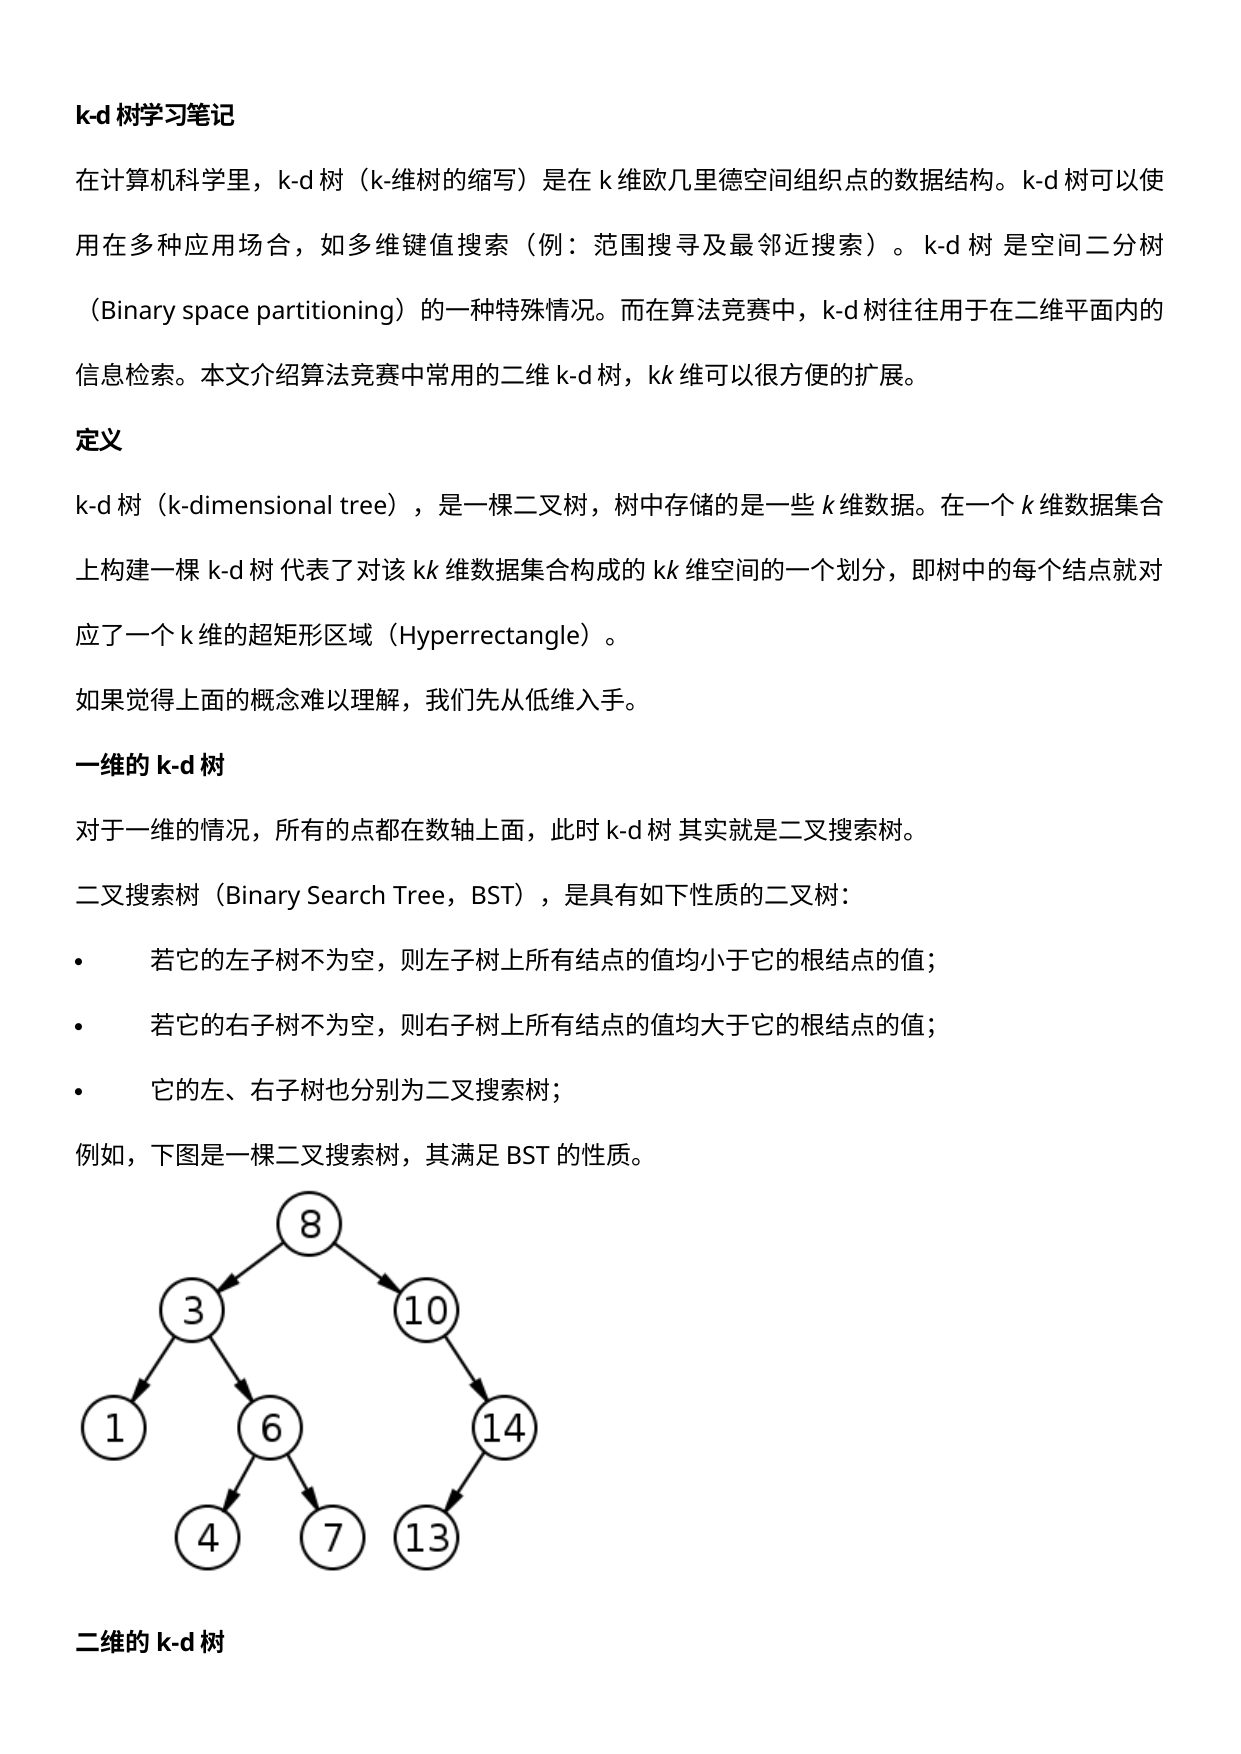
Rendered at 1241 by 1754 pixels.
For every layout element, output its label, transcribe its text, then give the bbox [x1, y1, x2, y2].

text 在计算机科学里，k-d树（k-维树的缩写）是在k维欧几里德空间组织点的数据结构。k-d树可以使用在多种应用场合，如多维键值搜索（例：范围搜寻及最邻近搜索）。k-d树 是空间二分树（Binary space partitioning）的一种特殊情况。而在算法竞赛中，k-d树往往用于在二维平面内的信息检索。本文介绍算法竞赛中常用的二维 k-d树，kk 维可以很方便的扩展。 [75, 146, 1165, 406]
text k-d树（k-dimensional tree），是一棵二叉树，树中存储的是一些k维数据。在一个k维数据集合上构建一棵 k-d树 代表了对该 kk 维数据集合构成的 kk 维空间的一个划分，即树中的每个结点就对应了一个k维的超矩形区域（Hyperrectangle）。 如果觉得上面的概念难以理解，我们先从低维入手。 [75, 471, 1165, 731]
list 它的左、右子树也分别为二叉搜索树； [75, 1056, 1165, 1121]
subtitle 一维的 k-d树 [75, 731, 1165, 796]
list 若它的左子树不为空，则左子树上所有结点的值均小于它的根结点的值； [75, 926, 1165, 991]
text 例如，下图是一棵二叉搜索树，其满足 BST 的性质。 [75, 1121, 1165, 1186]
subtitle 定义 [75, 406, 1165, 471]
text 对于一维的情况，所有的点都在数轴上面，此时 k-d树 其实就是二叉搜索树。 二叉搜索树（Binary Search Tree，BST），是具有如下性质的二叉树： [75, 796, 1165, 926]
subtitle 二维的 k-d树 [75, 1608, 1165, 1673]
list 若它的右子树不为空，则右子树上所有结点的值均大于它的根结点的值； [75, 991, 1165, 1056]
subtitle k-d树学习笔记 [75, 81, 1165, 146]
picture [75, 1185, 544, 1577]
